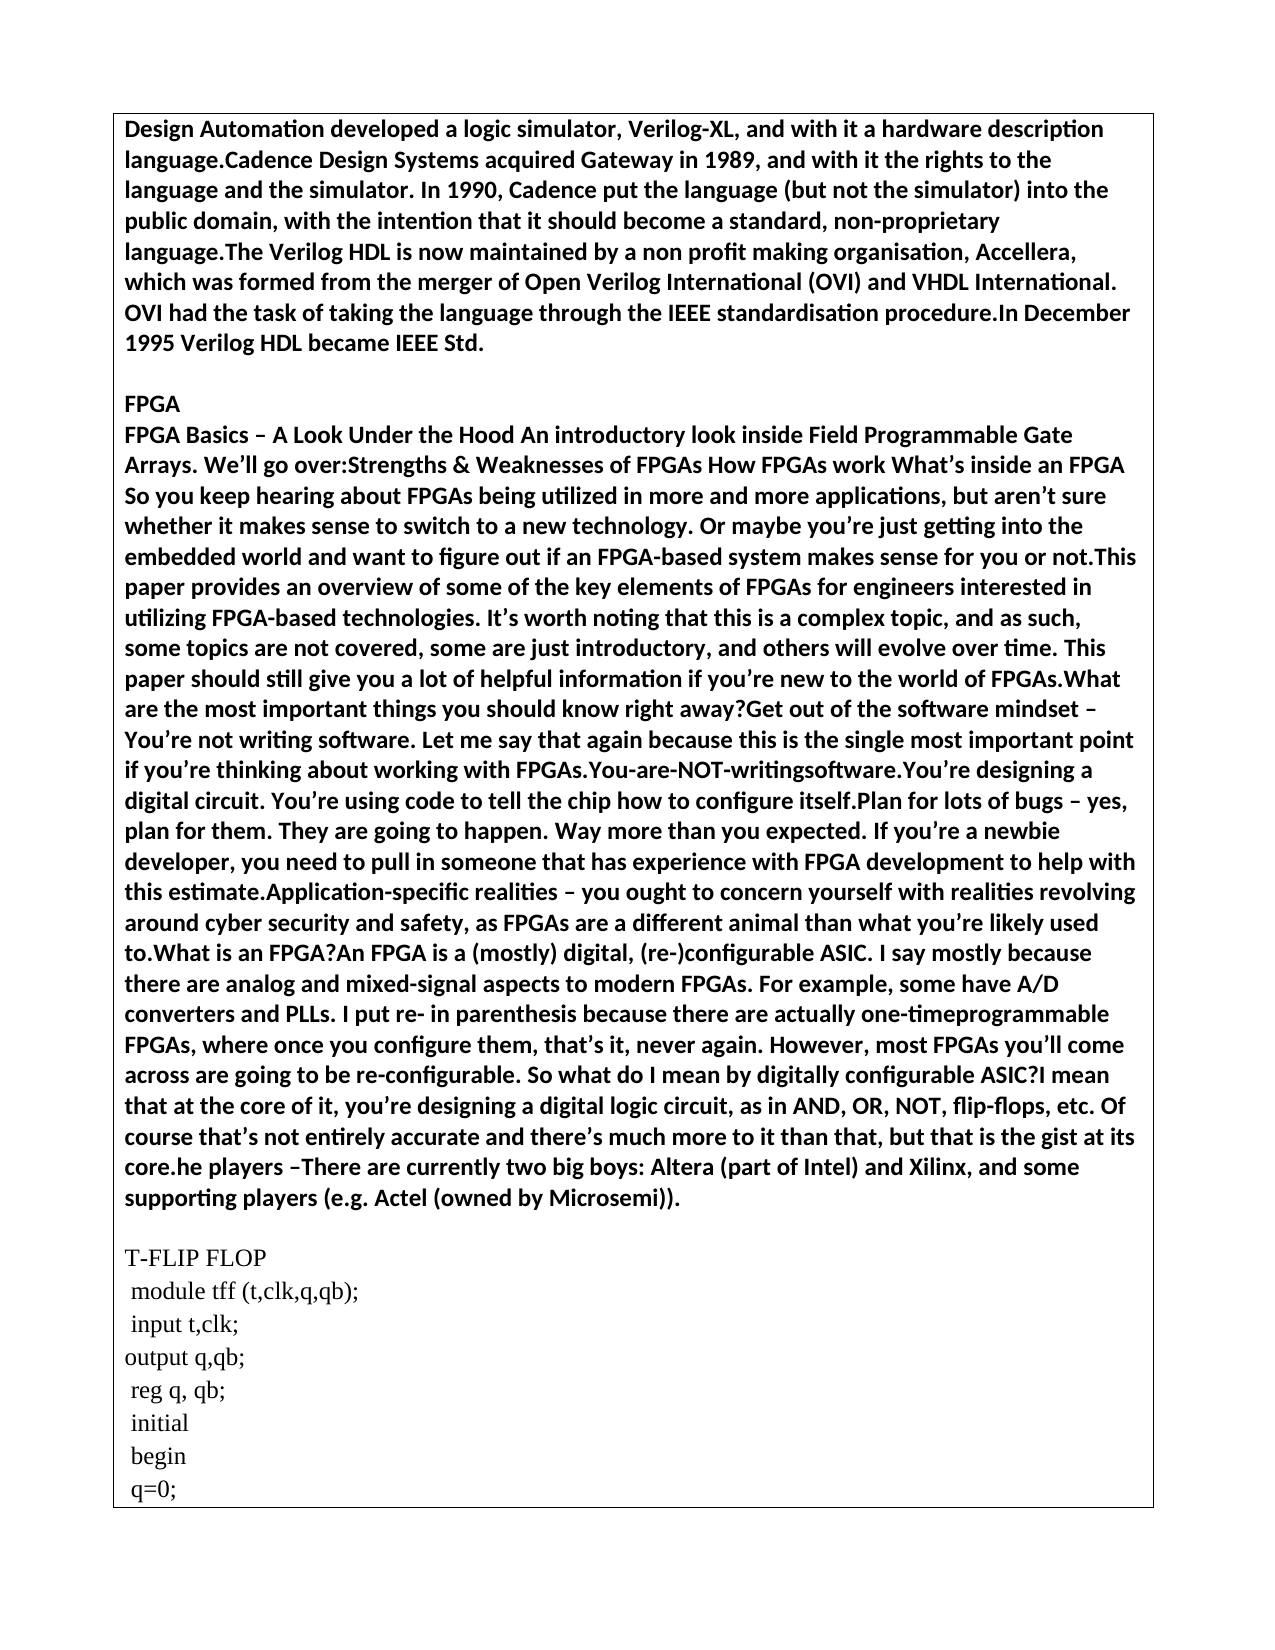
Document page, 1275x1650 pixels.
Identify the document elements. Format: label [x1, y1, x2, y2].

table_cell [114, 114, 1153, 1507]
